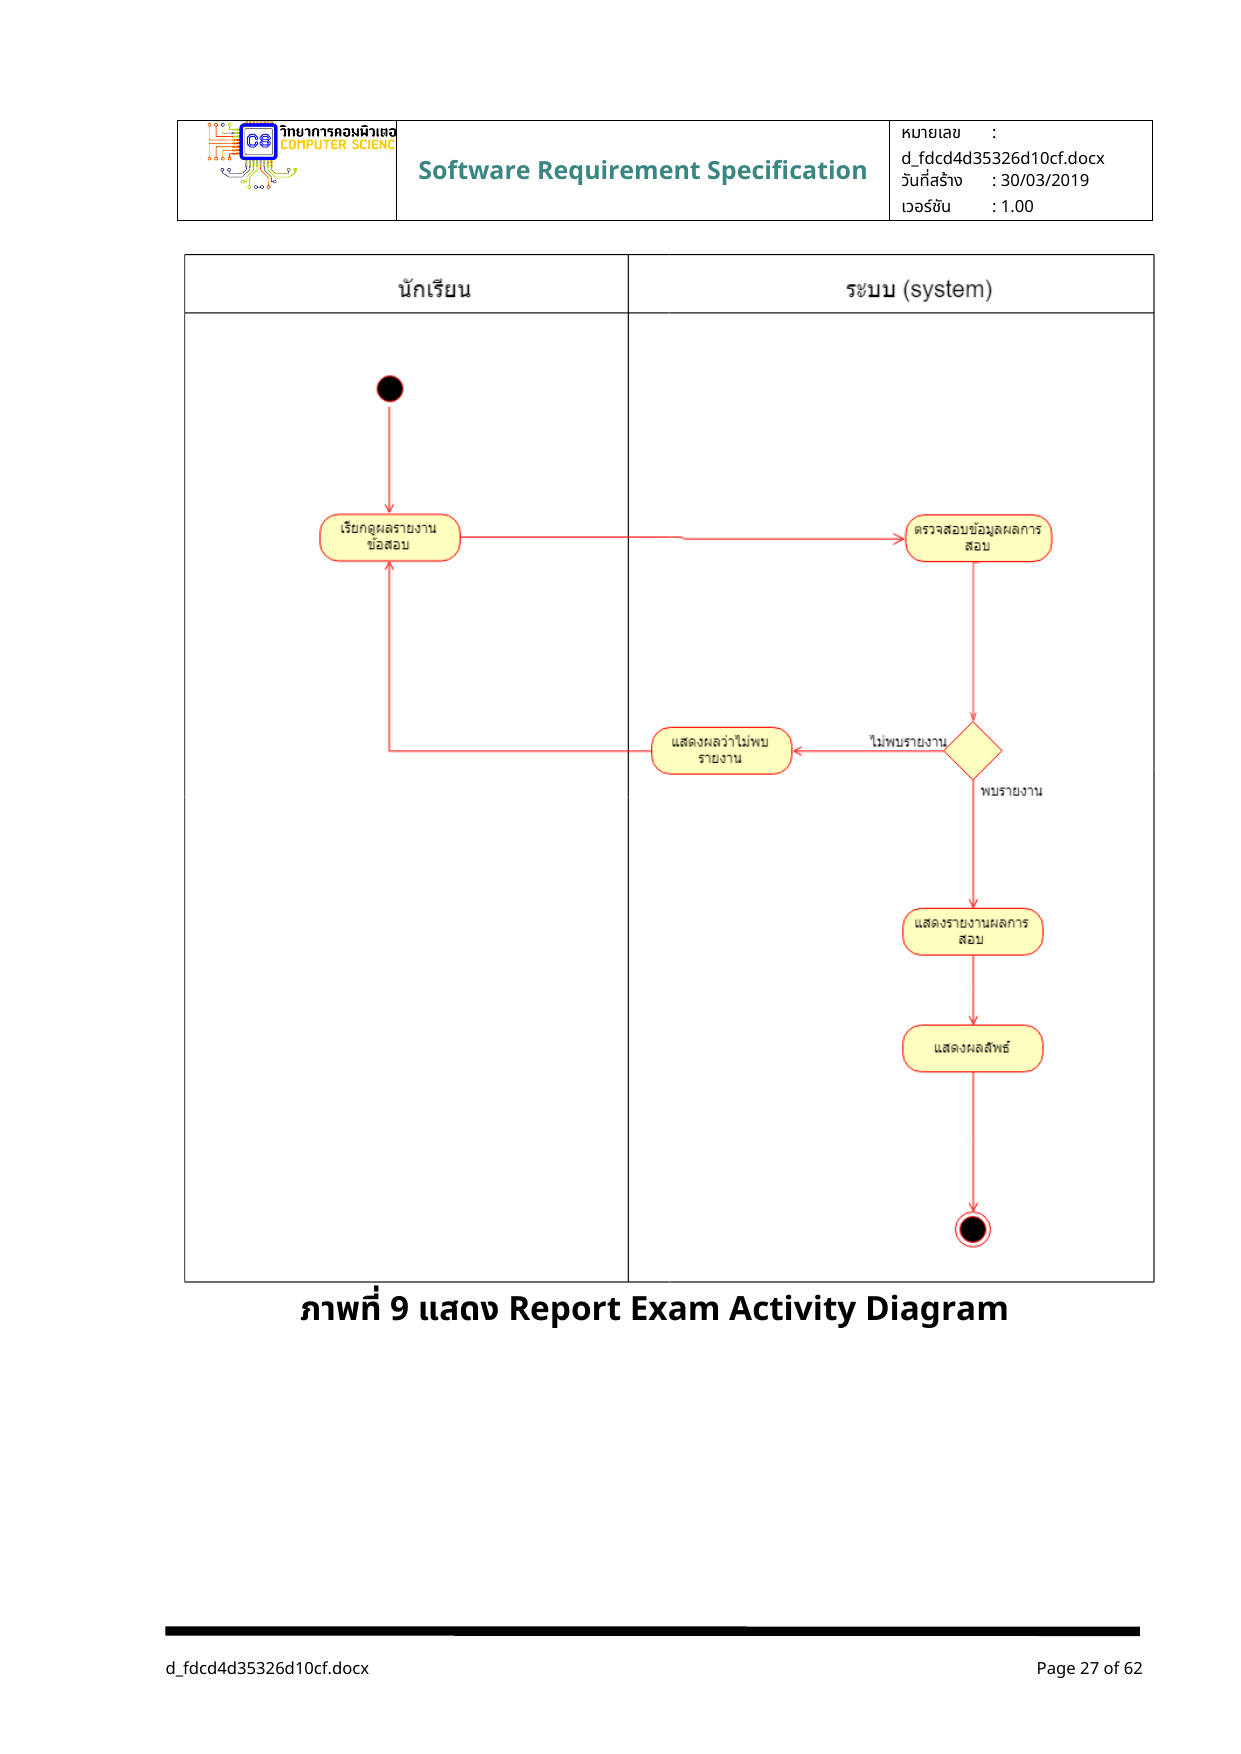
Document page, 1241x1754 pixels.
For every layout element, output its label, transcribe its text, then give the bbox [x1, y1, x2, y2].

text ภาพที่ 9 แสดง Report Exam Activity Diagram [165, 1284, 1144, 1335]
